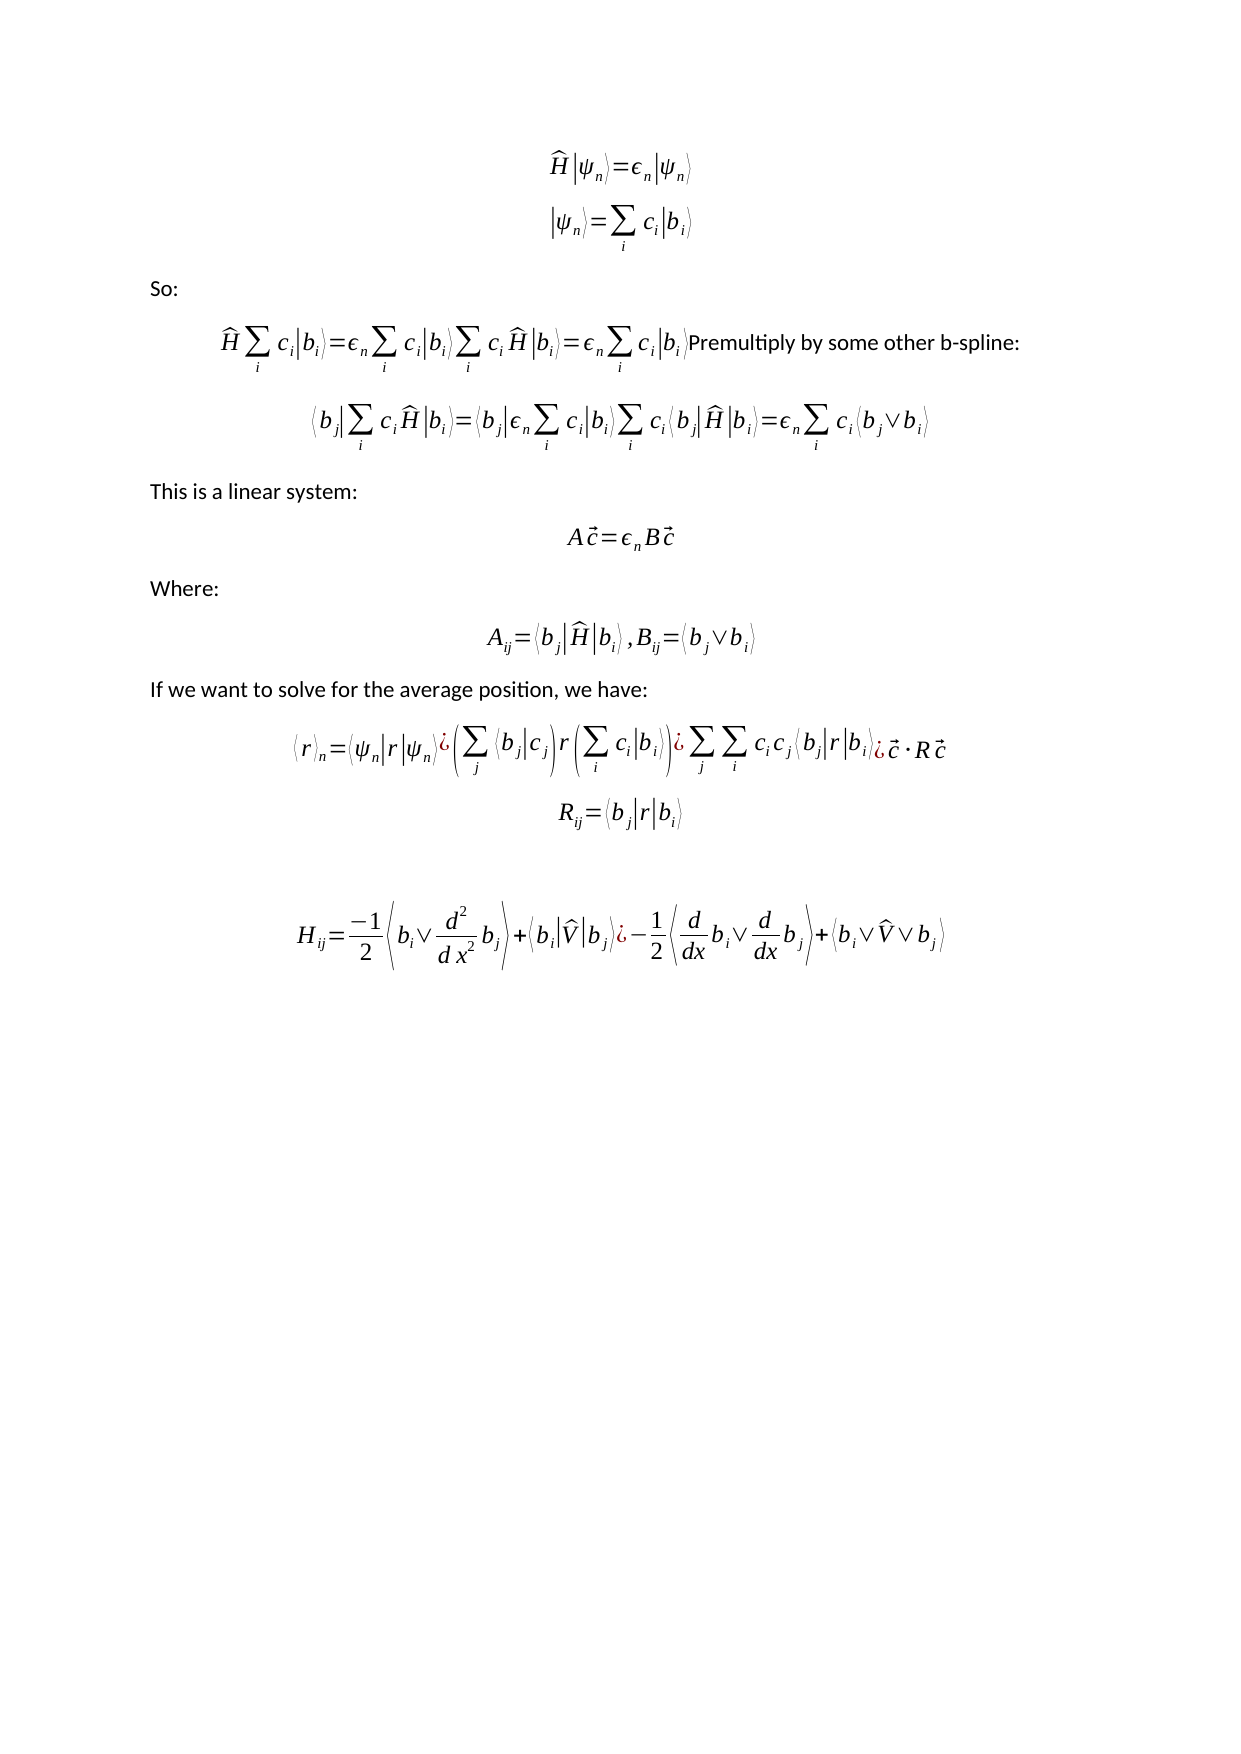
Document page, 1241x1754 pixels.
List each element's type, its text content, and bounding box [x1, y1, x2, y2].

text So: [150, 274, 1090, 302]
text This is a linear system: [150, 477, 1090, 505]
text Premultiply by some other b-spline: [150, 321, 1090, 380]
text If we want to solve for the average position, we have: [150, 675, 1090, 703]
text Where: [150, 574, 1090, 602]
